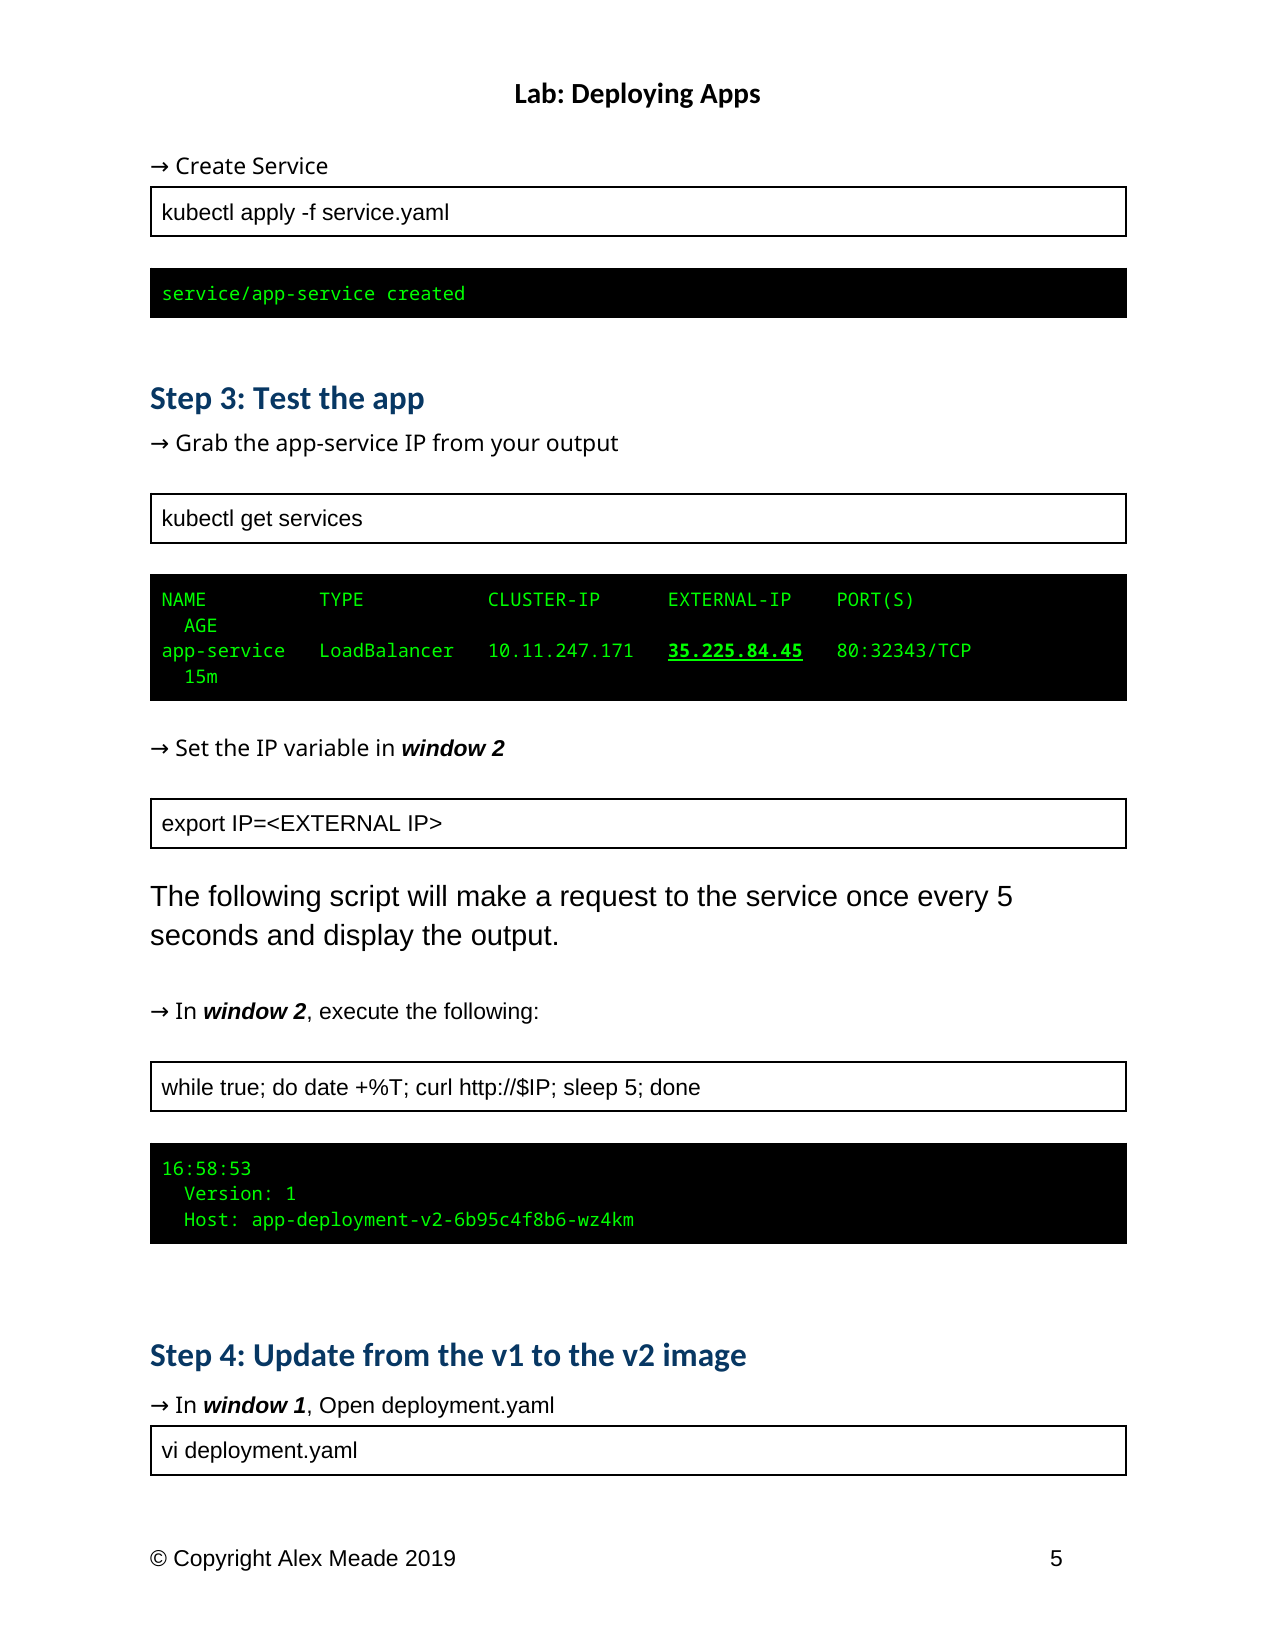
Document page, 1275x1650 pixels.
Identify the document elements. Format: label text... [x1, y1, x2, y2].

table_header export IP=<EXTERNAL IP> [152, 800, 1125, 847]
subtitle Step 3: Test the app [150, 377, 1125, 418]
table_header NAME TYPE CLUSTER-IP EXTERNAL-IP PORT(S) AGE app-service LoadBalancer 10.11.247.171 35.225.84.45 80:32343/TCP 15m [152, 576, 1125, 699]
table_header service/app-service created [152, 270, 1125, 316]
table_header vi deployment.yaml [152, 1427, 1125, 1474]
subtitle Step 4: Update from the v1 to the v2 image [150, 1334, 1125, 1374]
text → In window 1, Open deployment.yaml [150, 1389, 1125, 1420]
text → In window 2, execute the following: [150, 995, 1125, 1026]
table_header while true; do date +%T; curl http://$IP; sleep 5; done [152, 1063, 1125, 1110]
text → Grab the app-service IP from your output [150, 426, 1125, 458]
text The following script will make a request to the service once every 5 seconds and display the output. [150, 879, 1125, 951]
table_header kubectl apply -f service.yaml [152, 188, 1125, 235]
table_header 16:58:53 Version: 1 Host: app-deployment-v2-6b95c4f8b6-wz4km [152, 1145, 1125, 1242]
text → Create Service [150, 150, 1125, 181]
text → Set the IP variable in window 2 [150, 731, 1125, 763]
table_header kubectl get services [152, 495, 1125, 542]
